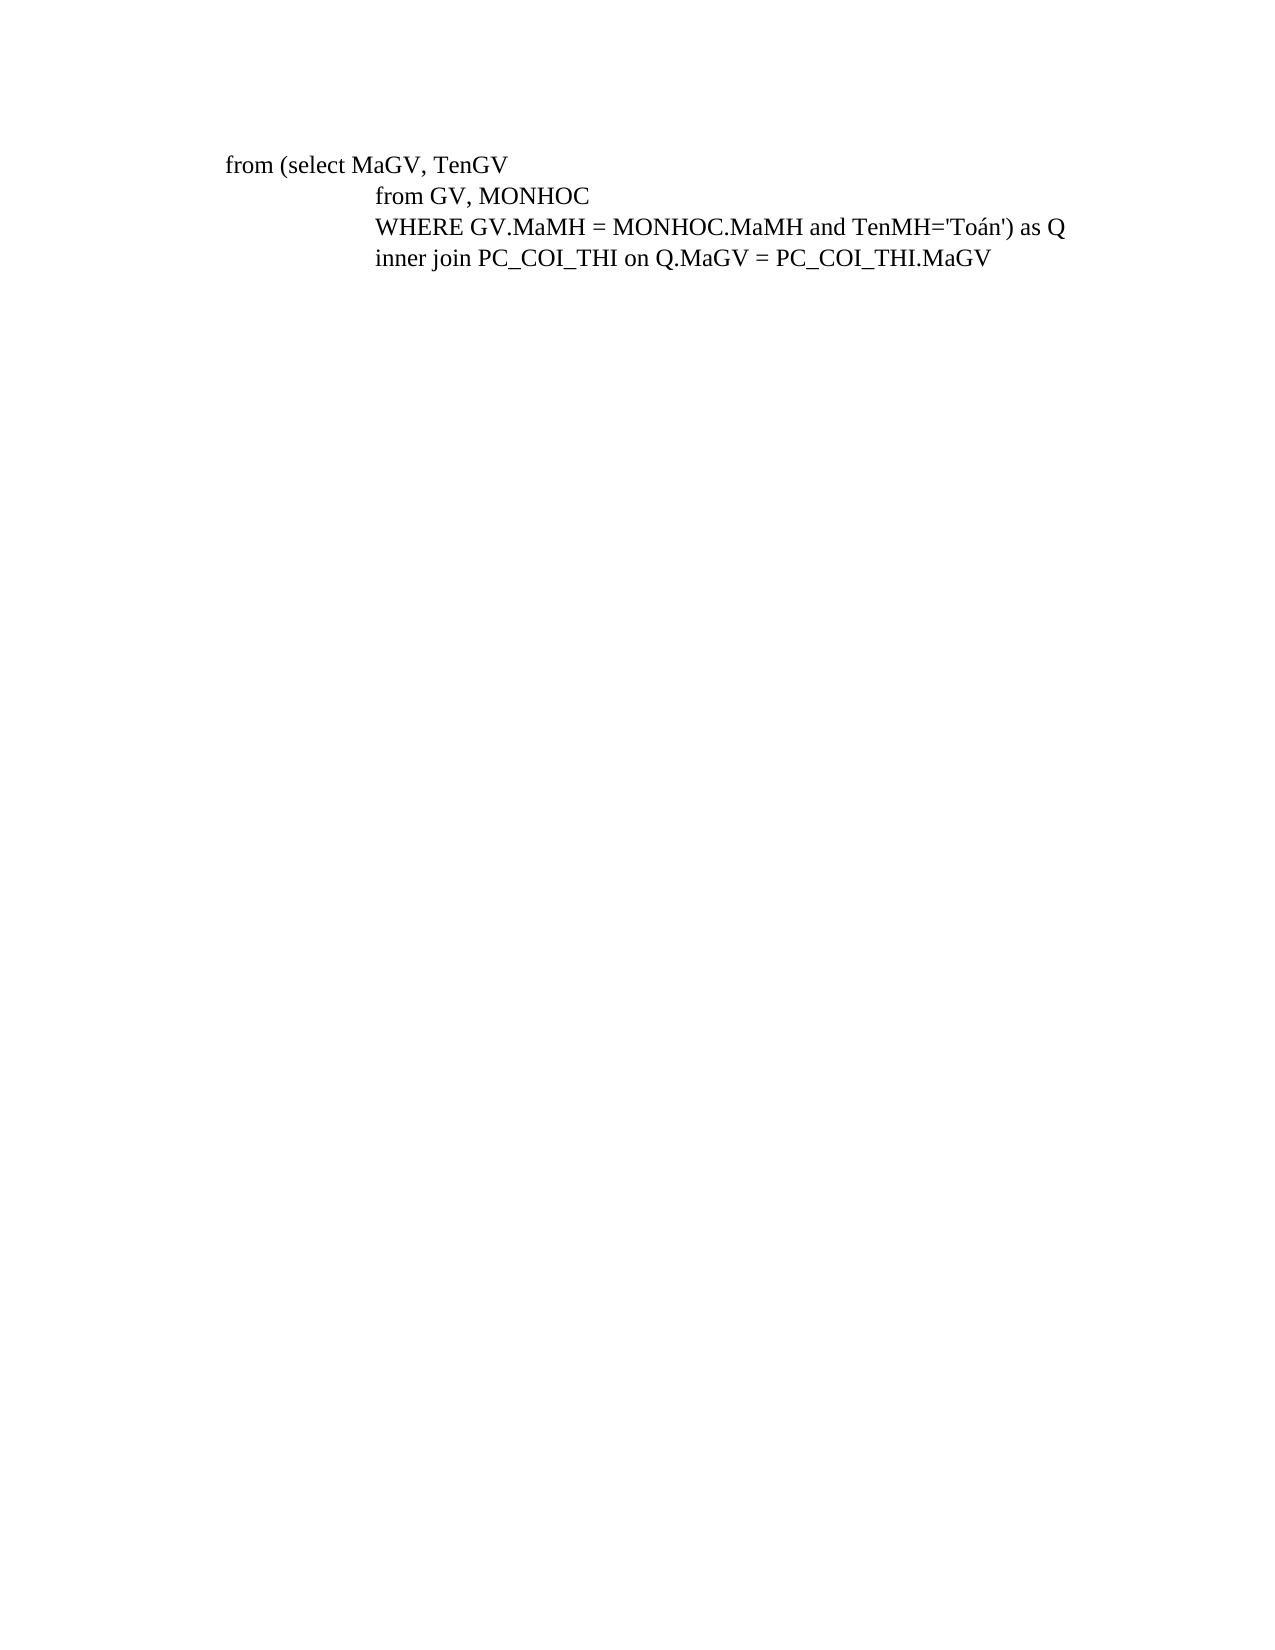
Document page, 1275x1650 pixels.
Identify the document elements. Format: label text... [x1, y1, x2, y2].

list WHERE GV.MaMH = MONHOC.MaMH and TenMH='Toán') as Q [225, 212, 1125, 241]
list inner join PC_COI_THI on Q.MaGV = PC_COI_THI.MaGV [225, 243, 1125, 272]
list from (select MaGV, TenGV [225, 150, 1125, 179]
list from GV, MONHOC [225, 181, 1125, 210]
